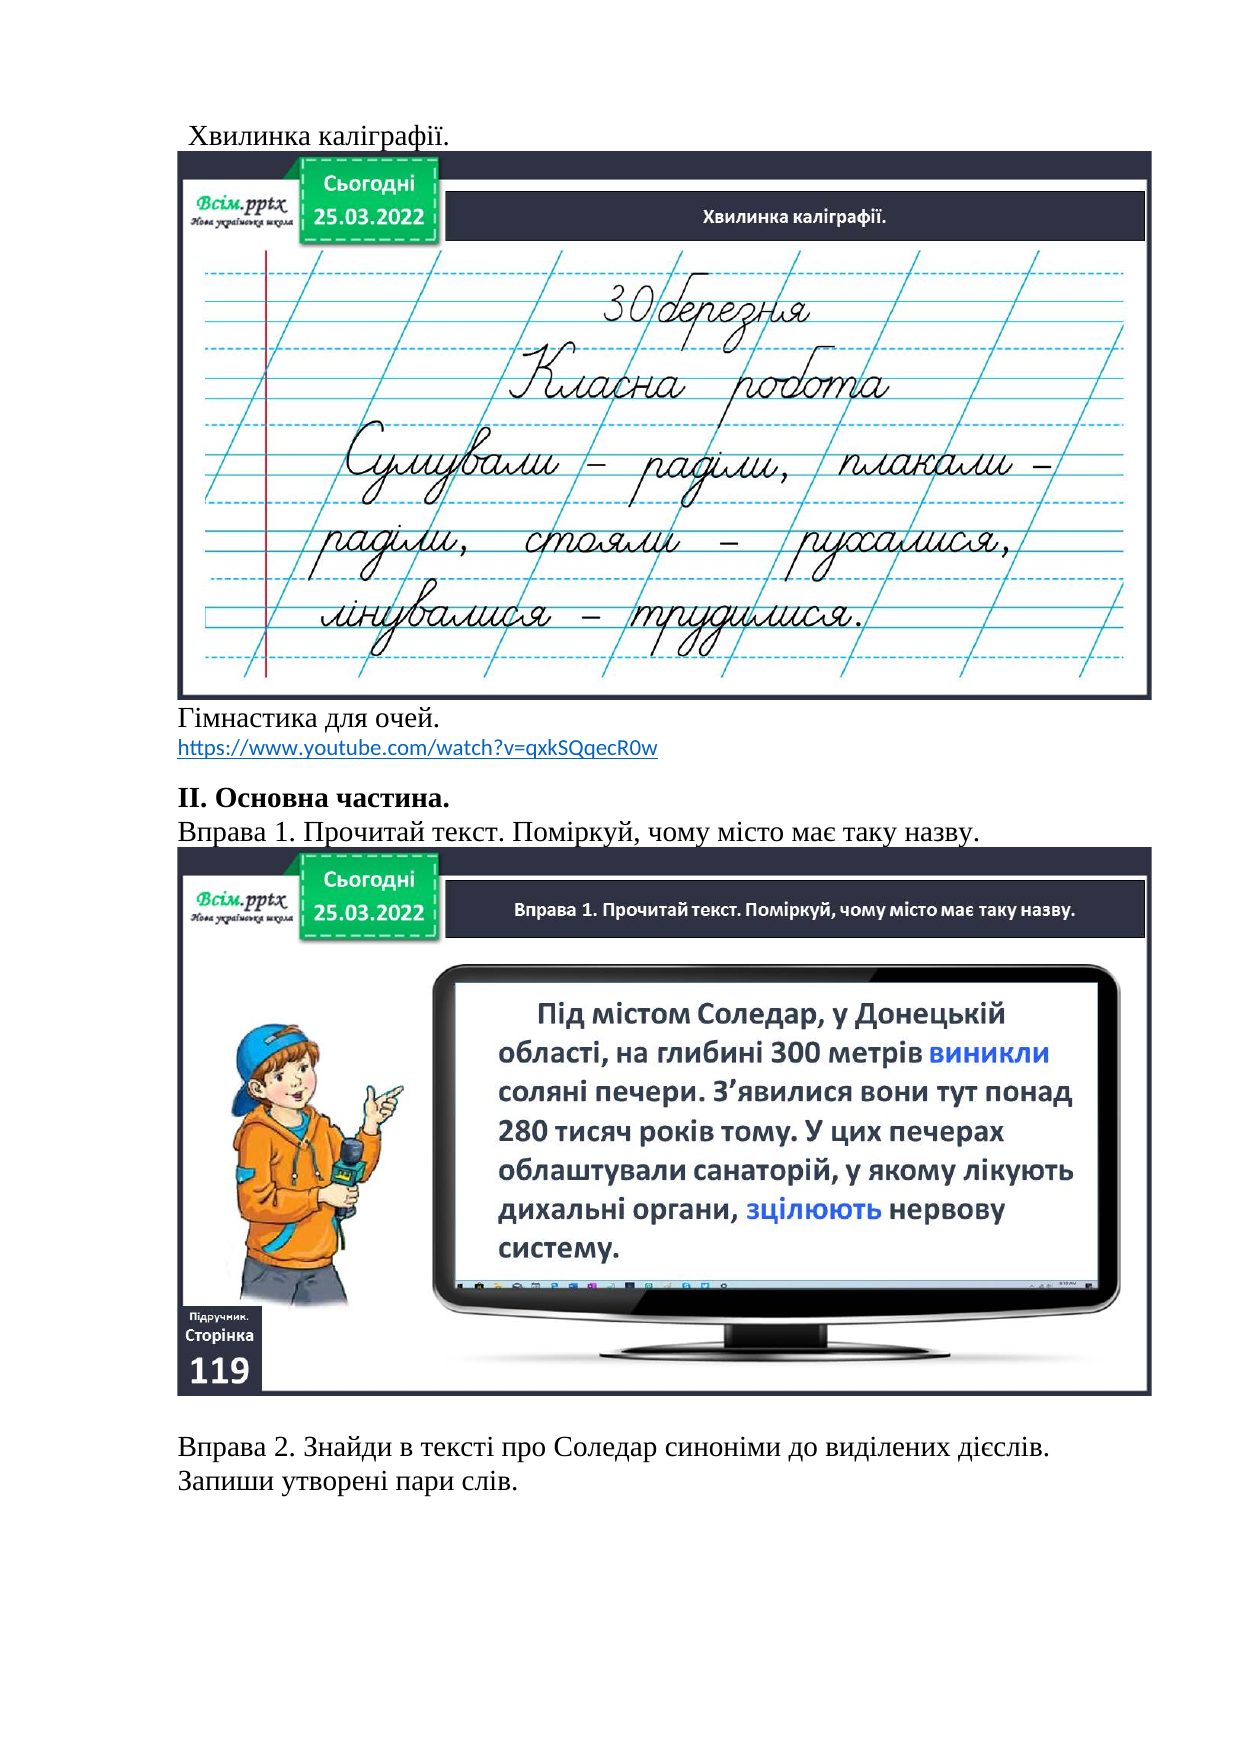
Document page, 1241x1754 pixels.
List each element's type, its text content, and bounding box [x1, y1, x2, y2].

text Хвилинка каліграфії. [177, 118, 1152, 151]
picture [177, 847, 1152, 1396]
text https://www.youtube.com/watch?v=qxkSQqecR0w [177, 733, 1152, 762]
text Гімнастика для очей. [177, 700, 1152, 733]
text Вправа 1. Прочитай текст. Поміркуй, чому місто має таку назву. [177, 814, 1152, 847]
picture [177, 151, 1152, 700]
text ІІ. Основна частина. [177, 780, 1152, 814]
text Вправа 2. Знайди в тексті про Соледар синоніми до виділених дієслів. Запиши утворені пари слів. [177, 1429, 1152, 1496]
